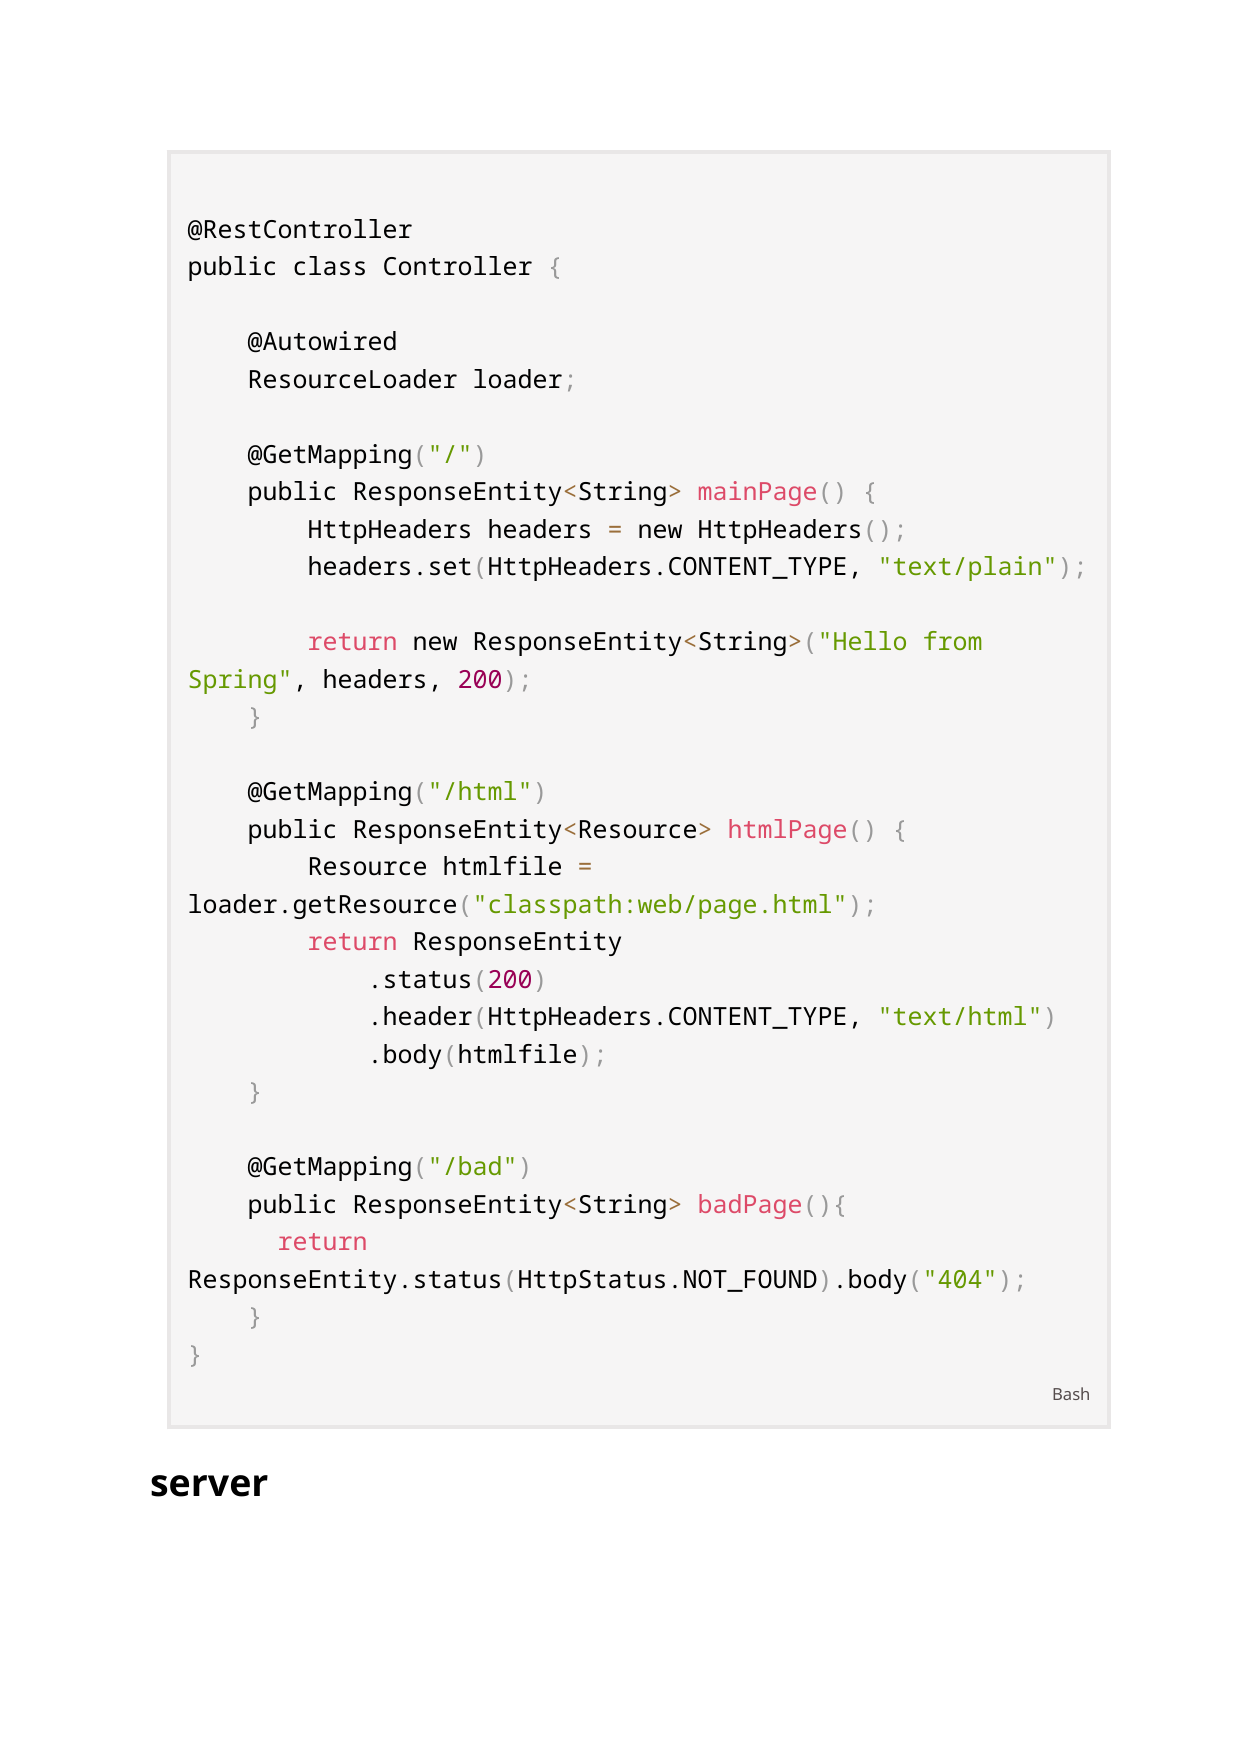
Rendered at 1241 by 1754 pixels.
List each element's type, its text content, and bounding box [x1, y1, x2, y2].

text Bash [171, 1350, 1107, 1425]
subtitle server [150, 1467, 1090, 1504]
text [171, 154, 1107, 1350]
